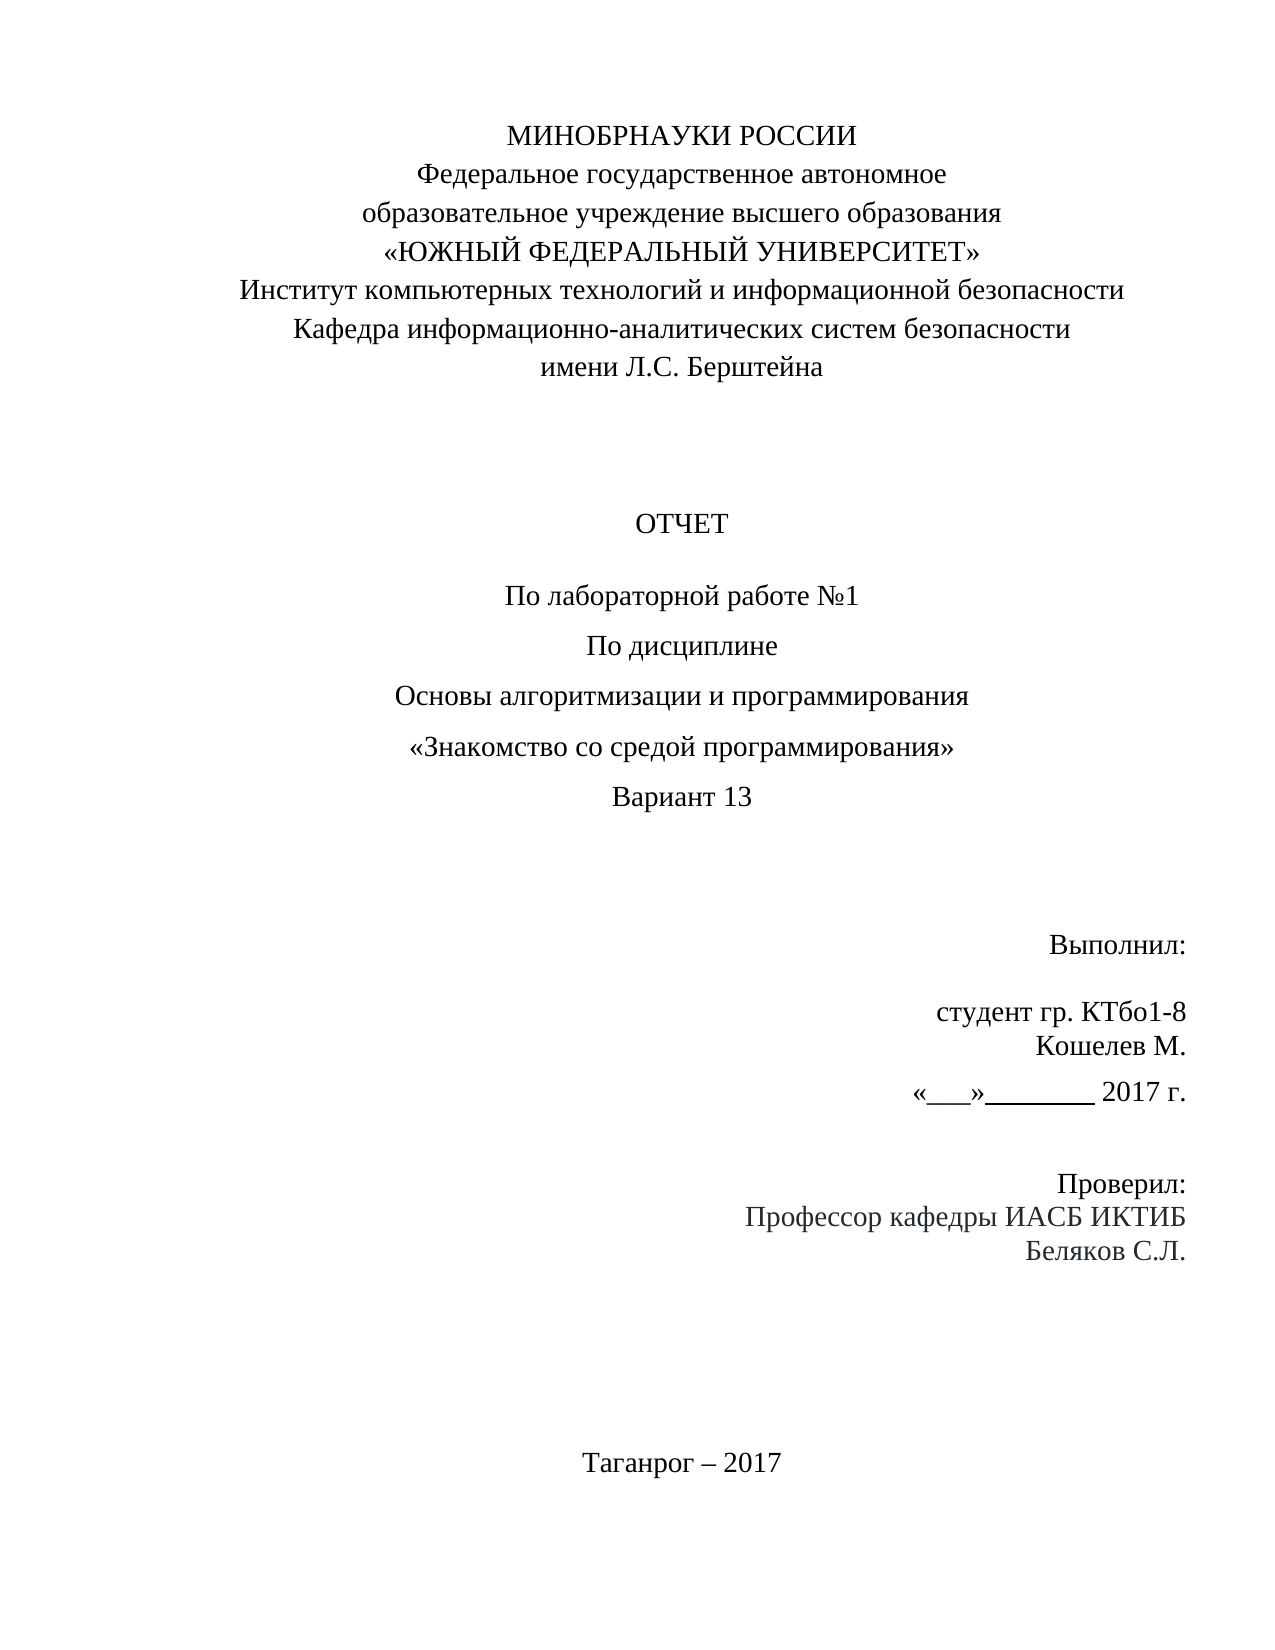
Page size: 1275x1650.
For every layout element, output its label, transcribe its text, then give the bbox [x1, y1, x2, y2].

text «ЮЖНЫЙ ФЕДЕРАЛЬНЫЙ УНИВЕРСИТЕТ» [177, 234, 1186, 267]
text Беляков С.Л. [177, 1233, 1186, 1267]
text Кошелев М. [177, 1028, 1186, 1061]
text Федеральное государственное автономное [177, 157, 1186, 190]
text образовательное учреждение высшего образования [177, 195, 1186, 229]
text «Знакомство со средой программирования» [177, 729, 1186, 762]
text Кафедра информационно-аналитических систем безопасности [177, 311, 1186, 344]
text Проверил: [177, 1166, 1186, 1199]
text По лабораторной работе №1 [177, 578, 1186, 611]
text МИНОБРНАУКИ РОССИИ [177, 118, 1186, 152]
text Институт компьютерных технологий и информационной безопасности [177, 272, 1186, 306]
text ОТЧЕТ [177, 507, 1186, 540]
text имени Л.С. Берштейна [177, 349, 1186, 383]
text Вариант 13 [177, 779, 1186, 813]
text Выполнил: [177, 927, 1186, 961]
text Основы алгоритмизации и программирования [177, 678, 1186, 712]
text Профессор кафедры ИАСБ ИКТИБ [177, 1199, 1186, 1233]
text Таганрог – 2017 [177, 1445, 1186, 1478]
text студент гр. КТбо1-8 [177, 994, 1186, 1028]
text «___» 2017 г. [177, 1074, 1186, 1107]
text По дисциплине [177, 628, 1186, 662]
